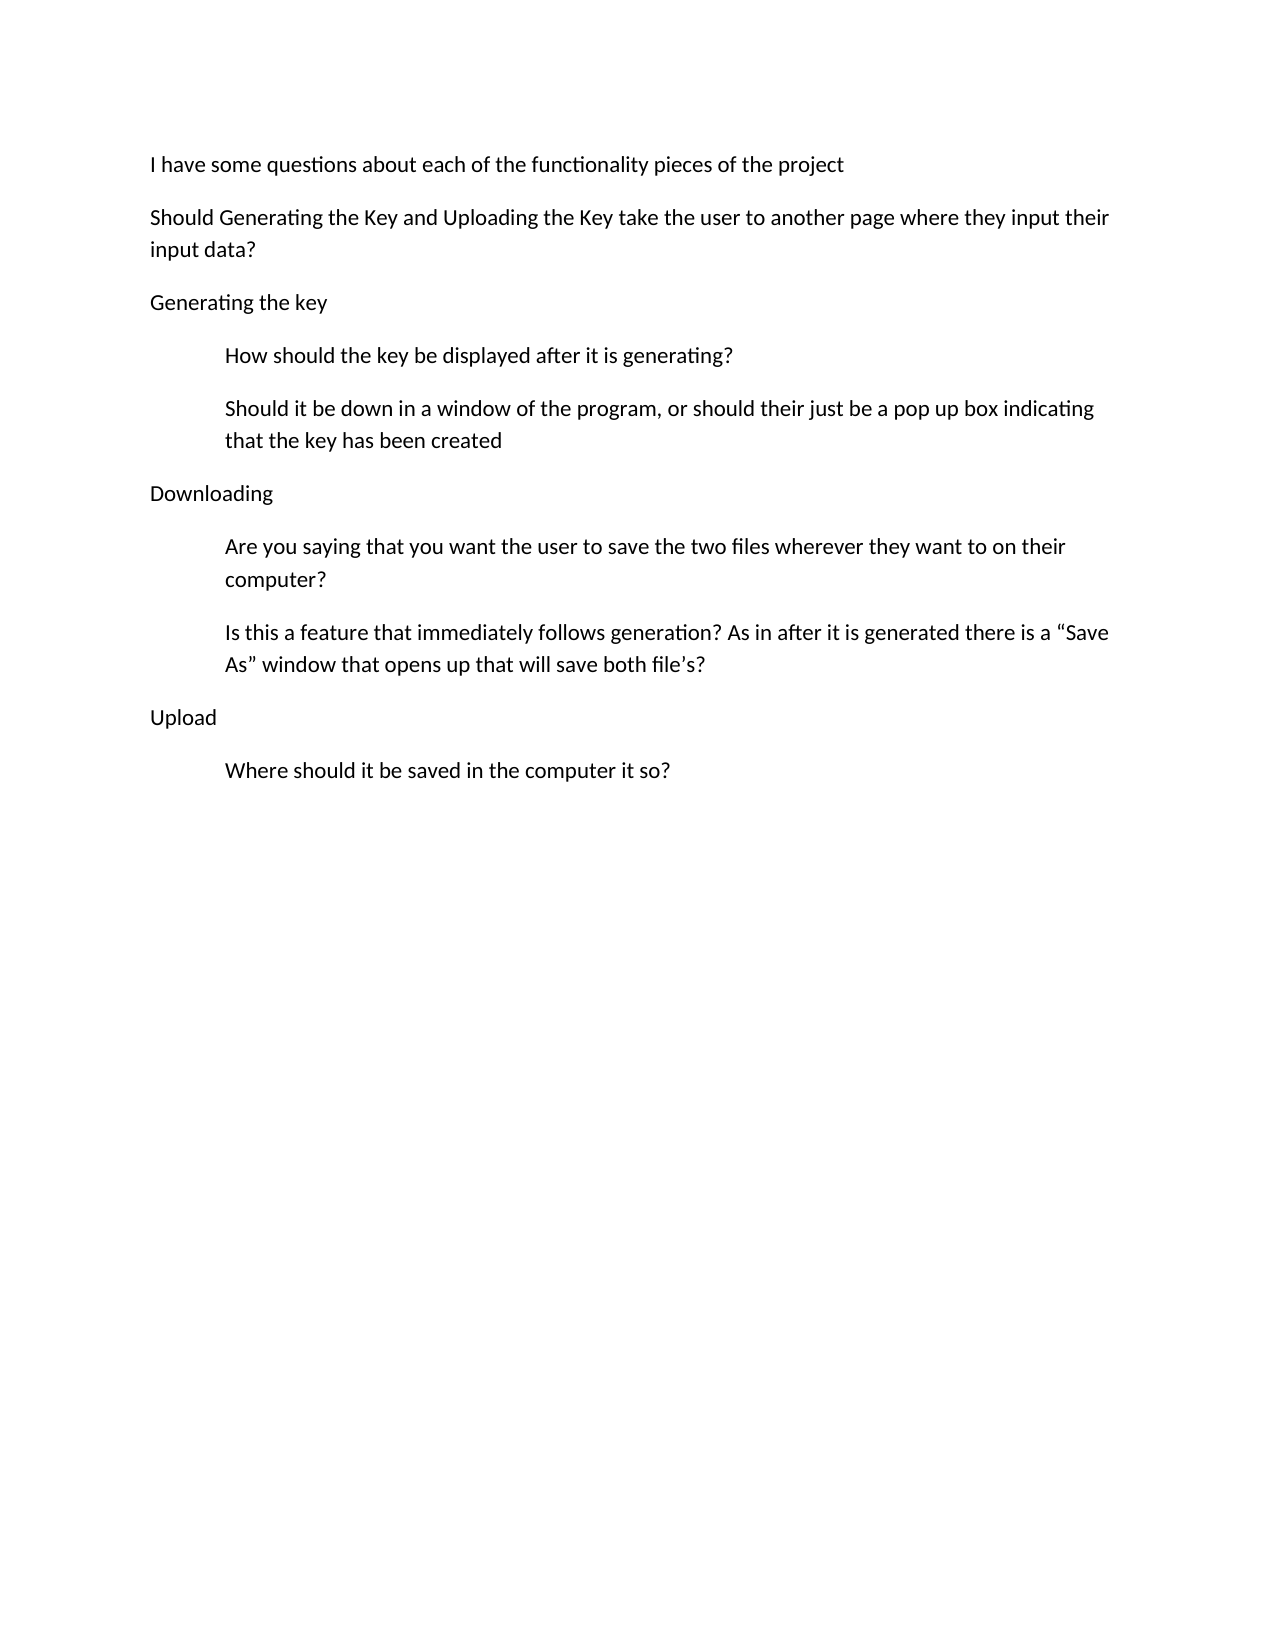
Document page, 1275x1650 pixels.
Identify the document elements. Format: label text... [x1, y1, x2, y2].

text Should Generating the Key and Uploading the Key take the user to another page where they input their input data? [150, 203, 1125, 263]
text Generating the key [150, 288, 1125, 316]
text Should it be down in a window of the program, or should their just be a pop up box indicating that the key has been created [225, 394, 1125, 454]
text Where should it be saved in the computer it so? [225, 756, 1125, 784]
text Are you saying that you want the user to save the two files wherever they want to on their computer? [225, 532, 1125, 593]
text How should the key be displayed after it is generating? [225, 341, 1125, 369]
text Downloading [150, 479, 1125, 507]
text Is this a feature that immediately follows generation? As in after it is generated there is a “Save As” window that opens up that will save both file’s? [225, 618, 1125, 678]
text Upload [150, 703, 1125, 731]
text I have some questions about each of the functionality pieces of the project [150, 150, 1125, 178]
